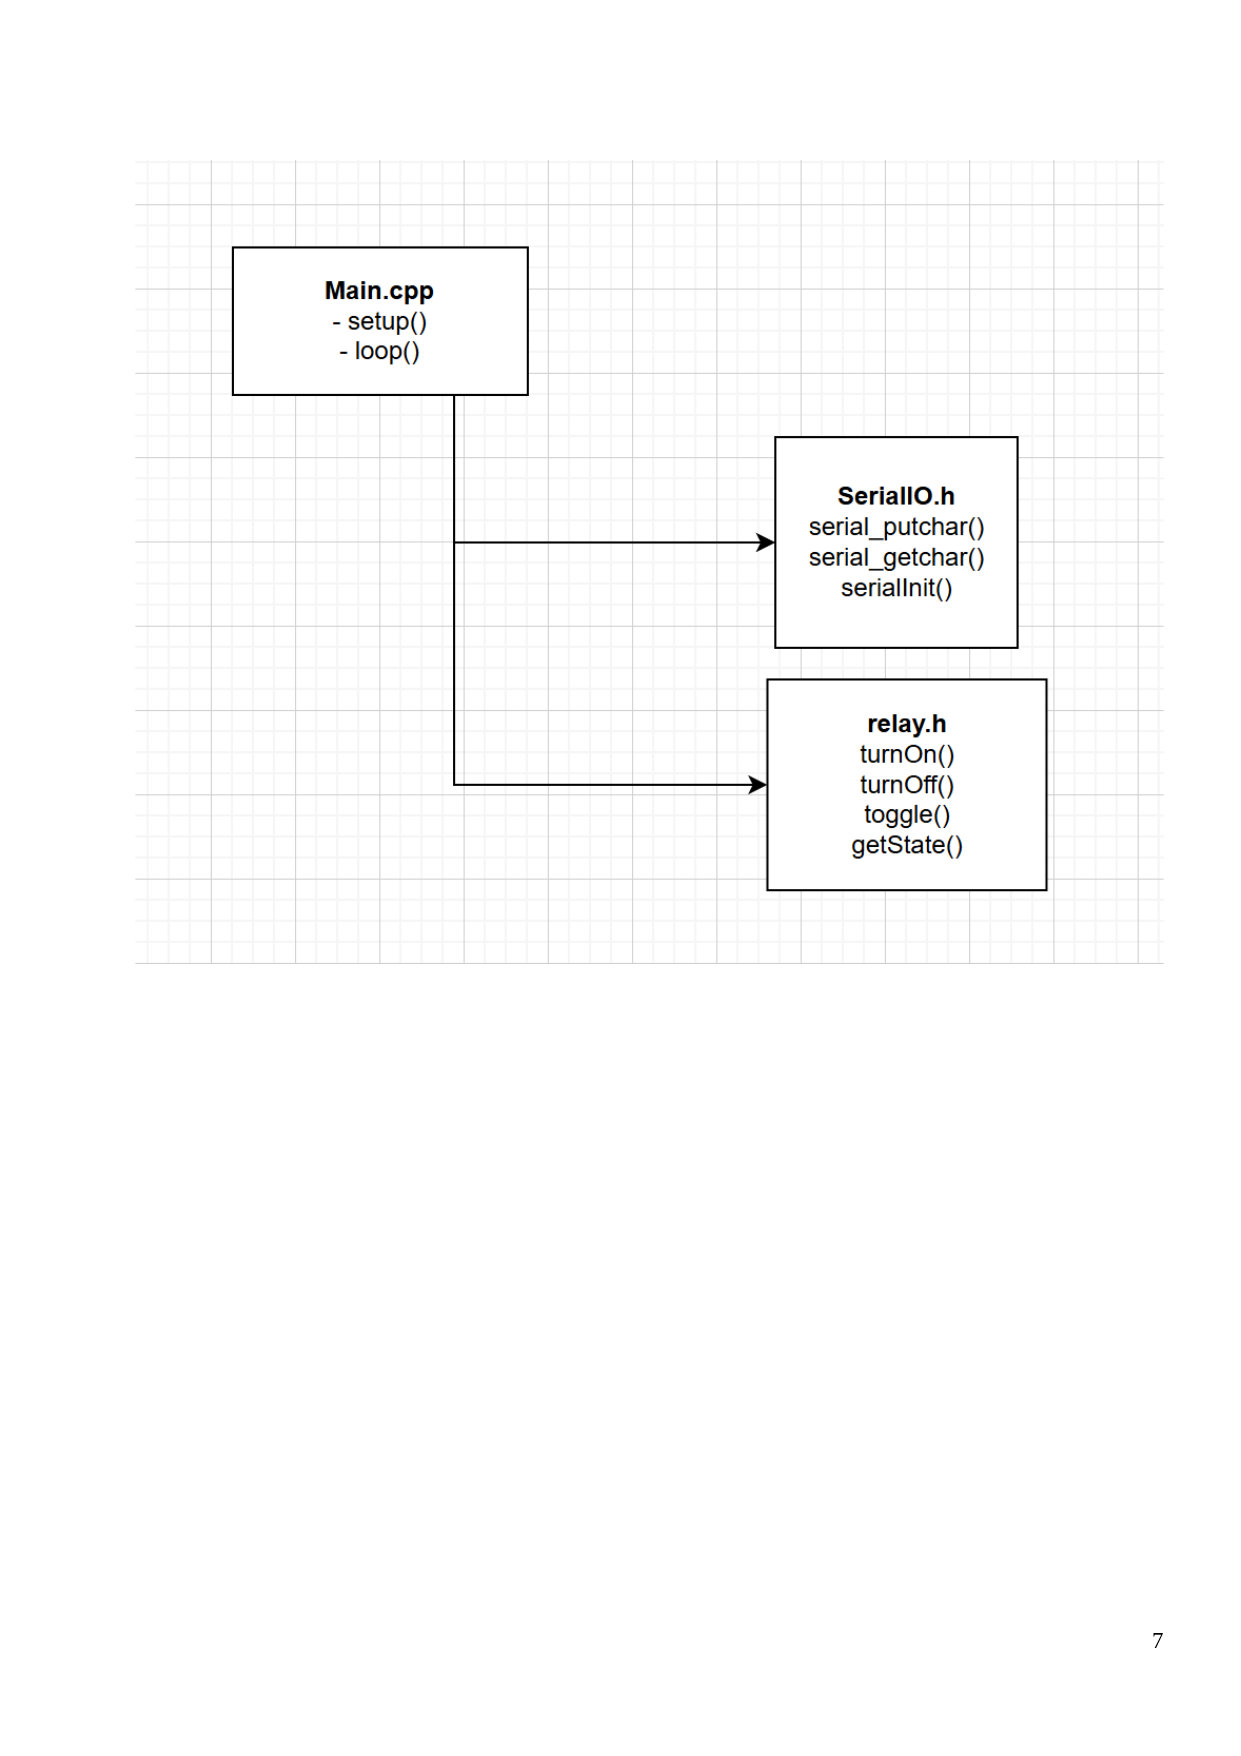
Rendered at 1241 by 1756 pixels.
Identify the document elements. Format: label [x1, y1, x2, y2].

picture [135, 160, 1164, 964]
